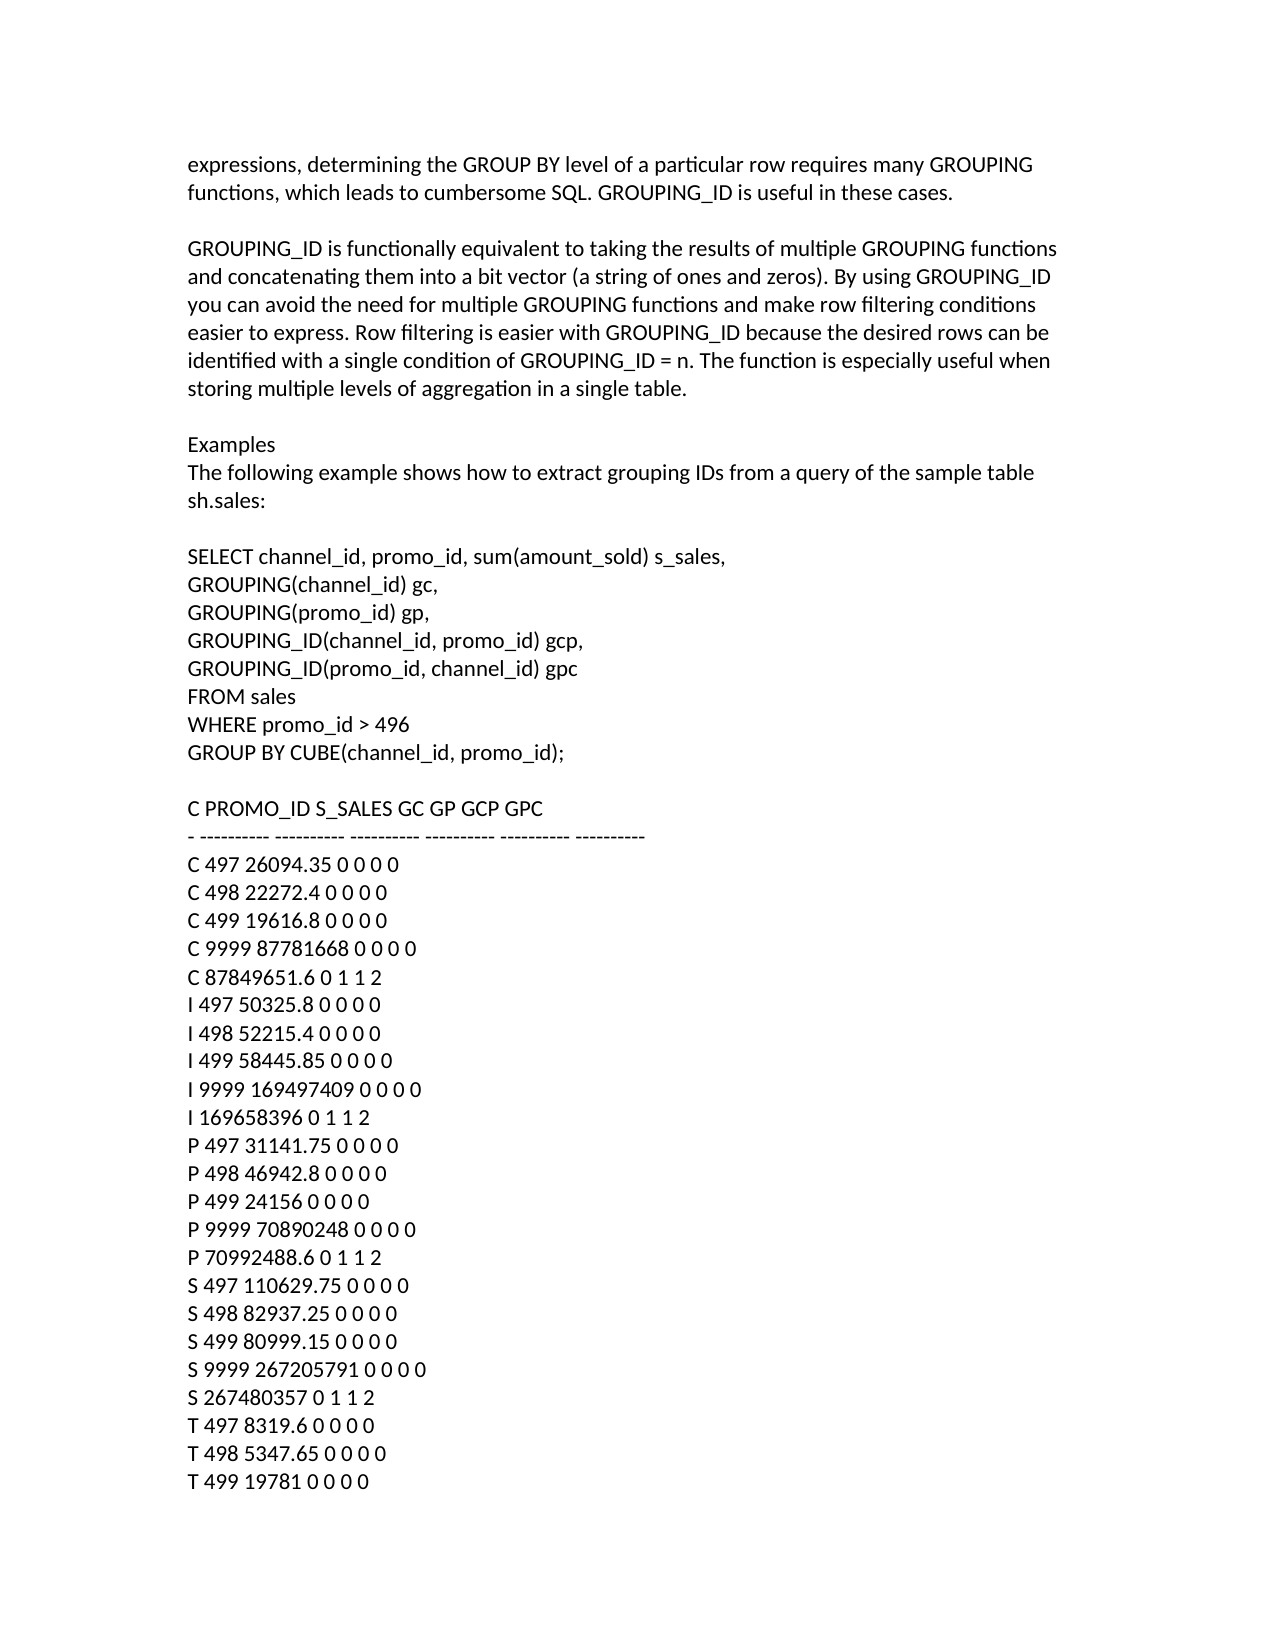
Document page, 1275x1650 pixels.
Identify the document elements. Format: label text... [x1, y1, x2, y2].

text GROUPING(promo_id) gp, [187, 598, 1087, 626]
text C 497 26094.35 0 0 0 0 [187, 851, 1087, 878]
text P 499 24156 0 0 0 0 [187, 1187, 1087, 1215]
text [187, 150, 1087, 206]
text P 9999 70890248 0 0 0 0 [187, 1215, 1087, 1243]
text GROUPING_ID(promo_id, channel_id) gpc [187, 654, 1087, 682]
text - ---------- ---------- ---------- ---------- ---------- ---------- [187, 822, 1087, 851]
text P 498 46942.8 0 0 0 0 [187, 1159, 1087, 1187]
text GROUP BY CUBE(channel_id, promo_id); [187, 738, 1087, 766]
text Examples [187, 430, 1087, 458]
text T 497 8319.6 0 0 0 0 [187, 1411, 1087, 1439]
text C 499 19616.8 0 0 0 0 [187, 907, 1087, 934]
text I 498 52215.4 0 0 0 0 [187, 1019, 1087, 1047]
text GROUPING(channel_id) gc, [187, 570, 1087, 598]
text I 169658396 0 1 1 2 [187, 1103, 1087, 1131]
text The following example shows how to extract grouping IDs from a query of the sample table sh.sales: [187, 458, 1087, 514]
text S 498 82937.25 0 0 0 0 [187, 1299, 1087, 1327]
text FROM sales [187, 682, 1087, 710]
text I 499 58445.85 0 0 0 0 [187, 1047, 1087, 1075]
text C PROMO_ID S_SALES GC GP GCP GPC [187, 794, 1087, 822]
text P 70992488.6 0 1 1 2 [187, 1243, 1087, 1271]
text S 497 110629.75 0 0 0 0 [187, 1271, 1087, 1299]
text SELECT channel_id, promo_id, sum(amount_sold) s_sales, [187, 542, 1087, 570]
text WHERE promo_id > 496 [187, 710, 1087, 738]
text S 267480357 0 1 1 2 [187, 1383, 1087, 1411]
text S 9999 267205791 0 0 0 0 [187, 1355, 1087, 1383]
text T 499 19781 0 0 0 0 [187, 1467, 1087, 1495]
text T 498 5347.65 0 0 0 0 [187, 1439, 1087, 1467]
text C 9999 87781668 0 0 0 0 [187, 934, 1087, 963]
text I 9999 169497409 0 0 0 0 [187, 1075, 1087, 1103]
text I 497 50325.8 0 0 0 0 [187, 991, 1087, 1019]
text C 87849651.6 0 1 1 2 [187, 963, 1087, 991]
text GROUPING_ID is functionally equivalent to taking the results of multiple GROUPING functions and concatenating them into a bit vector (a string of ones and zeros). By using GROUPING_ID you can avoid the need for multiple GROUPING functions and make row filtering conditions easier to express. Row filtering is easier with GROUPING_ID because the desired rows can be identified with a single condition of GROUPING_ID = n. The function is especially useful when storing multiple levels of aggregation in a single table. [187, 234, 1087, 402]
text C 498 22272.4 0 0 0 0 [187, 878, 1087, 907]
text P 497 31141.75 0 0 0 0 [187, 1131, 1087, 1159]
text S 499 80999.15 0 0 0 0 [187, 1327, 1087, 1355]
text GROUPING_ID(channel_id, promo_id) gcp, [187, 626, 1087, 654]
